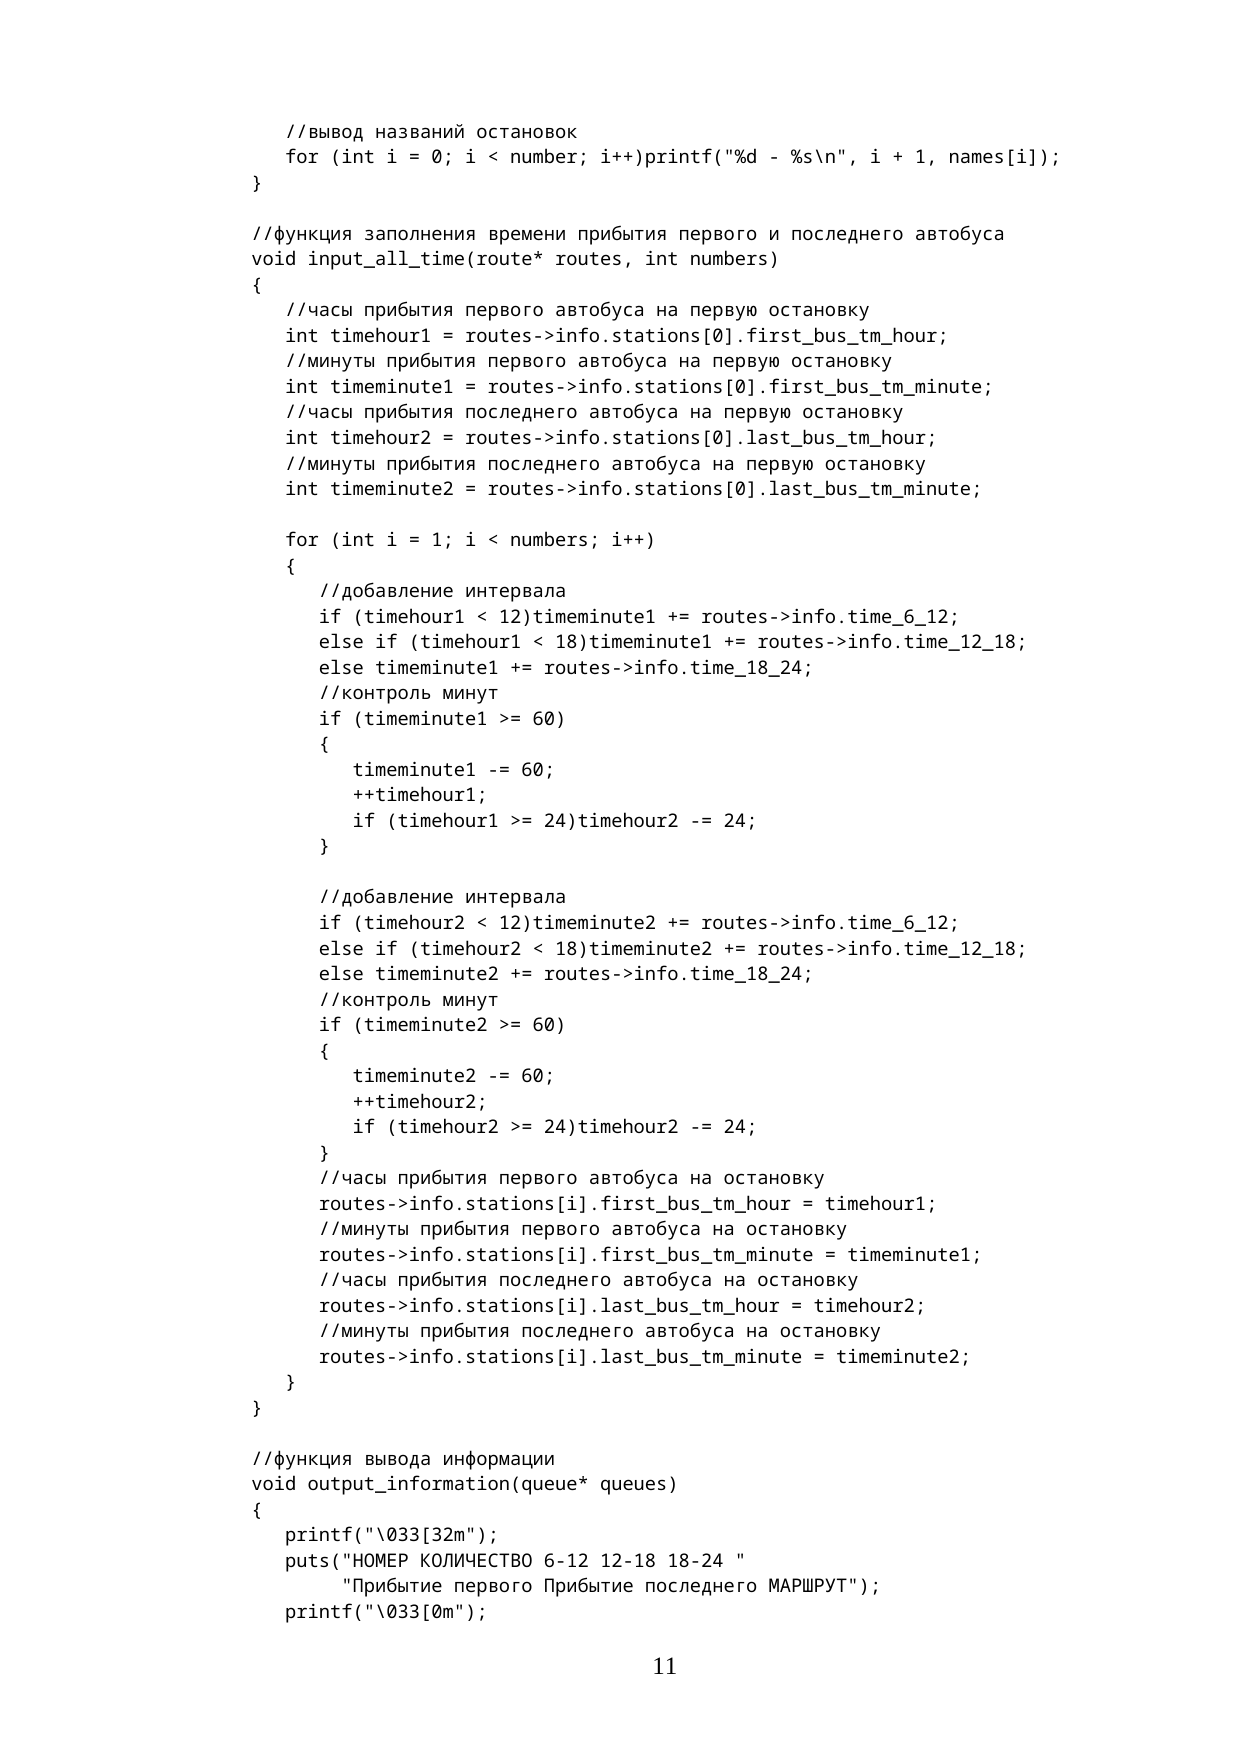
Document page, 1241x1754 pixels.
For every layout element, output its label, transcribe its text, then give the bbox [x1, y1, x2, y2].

text int timeminute1 = routes->info.stations[0].first_bus_tm_minute; [177, 373, 1152, 399]
text if (timehour2 < 12)timeminute2 += routes->info.time_6_12; [177, 909, 1152, 935]
text //добавление интервала [177, 884, 1152, 909]
text //вывод названий остановок [177, 118, 1152, 144]
text timeminute1 -= 60; [177, 756, 1152, 782]
text { [177, 1037, 1152, 1062]
text for (int i = 1; i < numbers; i++) [177, 526, 1152, 552]
text if (timeminute2 >= 60) [177, 1011, 1152, 1037]
text //функция вывода информации [177, 1445, 1152, 1471]
text //часы прибытия последнего автобуса на остановку [177, 1267, 1152, 1292]
text printf("\033[0m"); [177, 1598, 1152, 1624]
text else timeminute2 += routes->info.time_18_24; [177, 960, 1152, 986]
text void input_all_time(route* routes, int numbers) [177, 246, 1152, 271]
text { [177, 1496, 1152, 1522]
text //часы прибытия первого автобуса на остановку [177, 1164, 1152, 1190]
text routes->info.stations[i].first_bus_tm_minute = timeminute1; [177, 1241, 1152, 1267]
text void output_information(queue* queues) [177, 1471, 1152, 1496]
text //добавление интервала [177, 577, 1152, 603]
text //контроль минут [177, 679, 1152, 705]
text //функция заполнения времени прибытия первого и последнего автобуса [177, 220, 1152, 246]
text ++timehour1; [177, 782, 1152, 807]
text //минуты прибытия первого автобуса на остановку [177, 1216, 1152, 1241]
text { [177, 552, 1152, 577]
text { [177, 271, 1152, 297]
text if (timeminute1 >= 60) [177, 705, 1152, 731]
text else timeminute1 += routes->info.time_18_24; [177, 654, 1152, 679]
text else if (timehour1 < 18)timeminute1 += routes->info.time_12_18; [177, 628, 1152, 654]
text ++timehour2; [177, 1088, 1152, 1113]
text } [177, 1394, 1152, 1420]
text timeminute2 -= 60; [177, 1062, 1152, 1088]
text routes->info.stations[i].first_bus_tm_hour = timehour1; [177, 1190, 1152, 1216]
text if (timehour2 >= 24)timehour2 -= 24; [177, 1113, 1152, 1139]
text } [177, 169, 1152, 195]
text int timehour2 = routes->info.stations[0].last_bus_tm_hour; [177, 424, 1152, 450]
text "Прибытие первого Прибытие последнего МАРШРУТ"); [177, 1573, 1152, 1598]
text for (int i = 0; i < number; i++)printf("%d - %s\n", i + 1, names[i]); [177, 144, 1152, 169]
text int timeminute2 = routes->info.stations[0].last_bus_tm_minute; [177, 475, 1152, 501]
text routes->info.stations[i].last_bus_tm_hour = timehour2; [177, 1292, 1152, 1318]
text //часы прибытия первого автобуса на первую остановку [177, 297, 1152, 322]
text //часы прибытия последнего автобуса на первую остановку [177, 399, 1152, 424]
text } [177, 1139, 1152, 1164]
text int timehour1 = routes->info.stations[0].first_bus_tm_hour; [177, 322, 1152, 348]
text puts("НОМЕР КОЛИЧЕСТВО 6-12 12-18 18-24 " [177, 1547, 1152, 1573]
text printf("\033[32m"); [177, 1522, 1152, 1547]
text else if (timehour2 < 18)timeminute2 += routes->info.time_12_18; [177, 935, 1152, 960]
text if (timehour1 >= 24)timehour2 -= 24; [177, 807, 1152, 833]
text //минуты прибытия последнего автобуса на остановку [177, 1318, 1152, 1343]
text //контроль минут [177, 986, 1152, 1011]
text { [177, 731, 1152, 756]
text //минуты прибытия первого автобуса на первую остановку [177, 348, 1152, 373]
text } [177, 1369, 1152, 1394]
text if (timehour1 < 12)timeminute1 += routes->info.time_6_12; [177, 603, 1152, 628]
text //минуты прибытия последнего автобуса на первую остановку [177, 450, 1152, 475]
text } [177, 833, 1152, 858]
text routes->info.stations[i].last_bus_tm_minute = timeminute2; [177, 1343, 1152, 1369]
